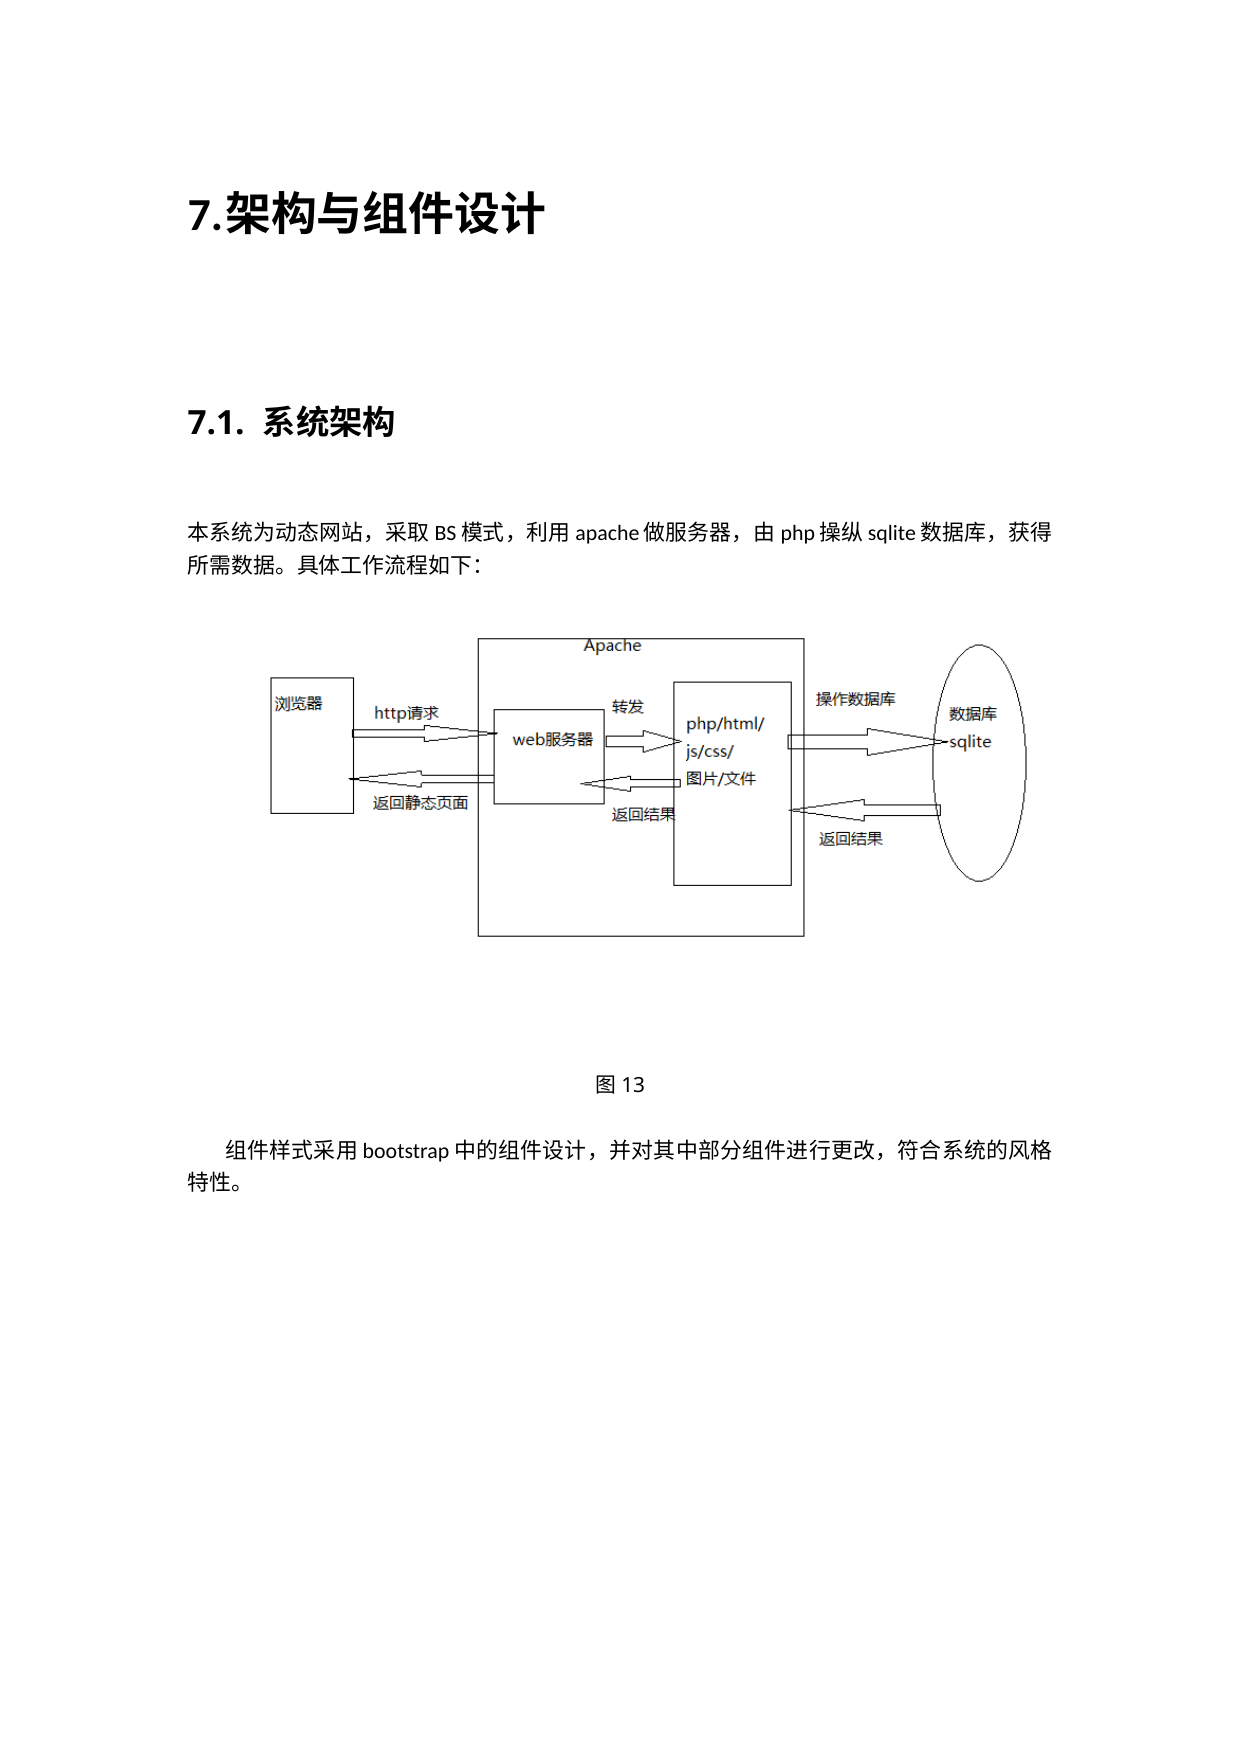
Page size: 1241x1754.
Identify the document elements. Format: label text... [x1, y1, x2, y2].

subtitle 架构与组件设计 [187, 162, 1053, 259]
text 图 13 [187, 1067, 1053, 1100]
text 本系统为动态网站，采取BS模式，利用apache做服务器，由php操纵sqlite数据库，获得所需数据。具体工作流程如下： [187, 515, 1053, 580]
picture [187, 580, 1053, 1067]
subtitle 系统架构 [187, 387, 1053, 452]
text 组件样式采用bootstrap中的组件设计，并对其中部分组件进行更改，符合系统的风格特性。 [187, 1132, 1053, 1197]
